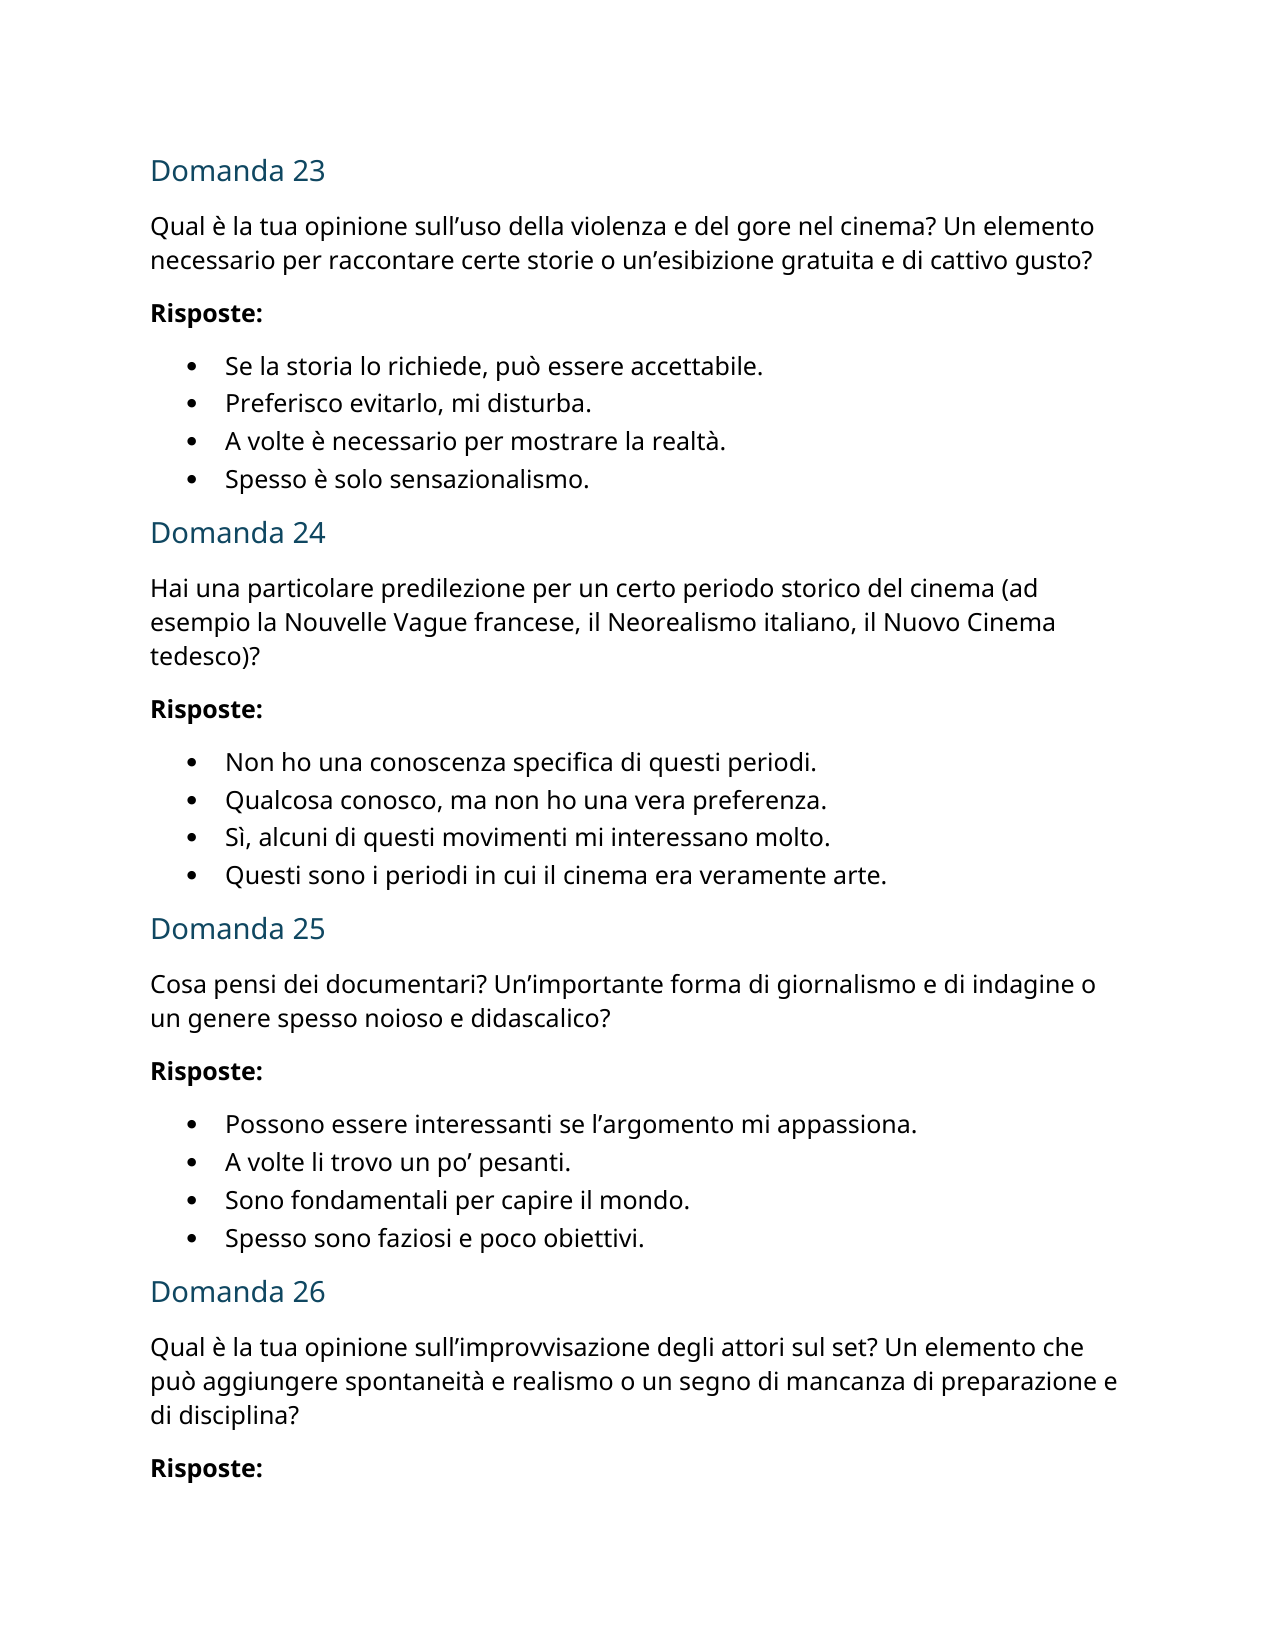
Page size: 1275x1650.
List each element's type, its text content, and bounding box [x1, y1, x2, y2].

text Cosa pensi dei documentari? Un’importante forma di giornalismo e di indagine o un genere spesso noioso e didascalico? [150, 967, 1125, 1035]
text Qual è la tua opinione sull’uso della violenza e del gore nel cinema? Un elemento necessario per raccontare certe storie o un’esibizione gratuita e di cattivo gusto? [150, 208, 1125, 277]
subtitle Domanda 26 [150, 1271, 1125, 1311]
list Sì, alcuni di questi movimenti mi interessano molto. [187, 820, 1125, 854]
list Possono essere interessanti se l’argomento mi appassiona. [187, 1107, 1125, 1141]
text Risposte: [150, 1054, 1125, 1088]
list Non ho una conoscenza specifica di questi periodi. [187, 744, 1125, 778]
list Spesso sono faziosi e poco obiettivi. [187, 1220, 1125, 1254]
list Qualcosa conosco, ma non ho una vera preferenza. [187, 782, 1125, 816]
text Qual è la tua opinione sull’improvvisazione degli attori sul set? Un elemento che può aggiungere spontaneità e realismo o un segno di mancanza di preparazione e di disciplina? [150, 1329, 1125, 1432]
list Sono fondamentali per capire il mondo. [187, 1182, 1125, 1216]
list Se la storia lo richiede, può essere accettabile. [187, 348, 1125, 382]
subtitle Domanda 23 [150, 150, 1125, 190]
text Hai una particolare predilezione per un certo periodo storico del cinema (ad esempio la Nouvelle Vague francese, il Neorealismo italiano, il Nuovo Cinema tedesco)? [150, 571, 1125, 673]
list Questi sono i periodi in cui il cinema era veramente arte. [187, 858, 1125, 892]
subtitle Domanda 24 [150, 512, 1125, 552]
list A volte è necessario per mostrare la realtà. [187, 424, 1125, 458]
text Risposte: [150, 1450, 1125, 1484]
subtitle Domanda 25 [150, 909, 1125, 948]
list Preferisco evitarlo, mi disturba. [187, 386, 1125, 420]
list A volte li trovo un po’ pesanti. [187, 1144, 1125, 1179]
text Risposte: [150, 692, 1125, 726]
list Spesso è solo sensazionalismo. [187, 462, 1125, 496]
text Risposte: [150, 295, 1125, 329]
